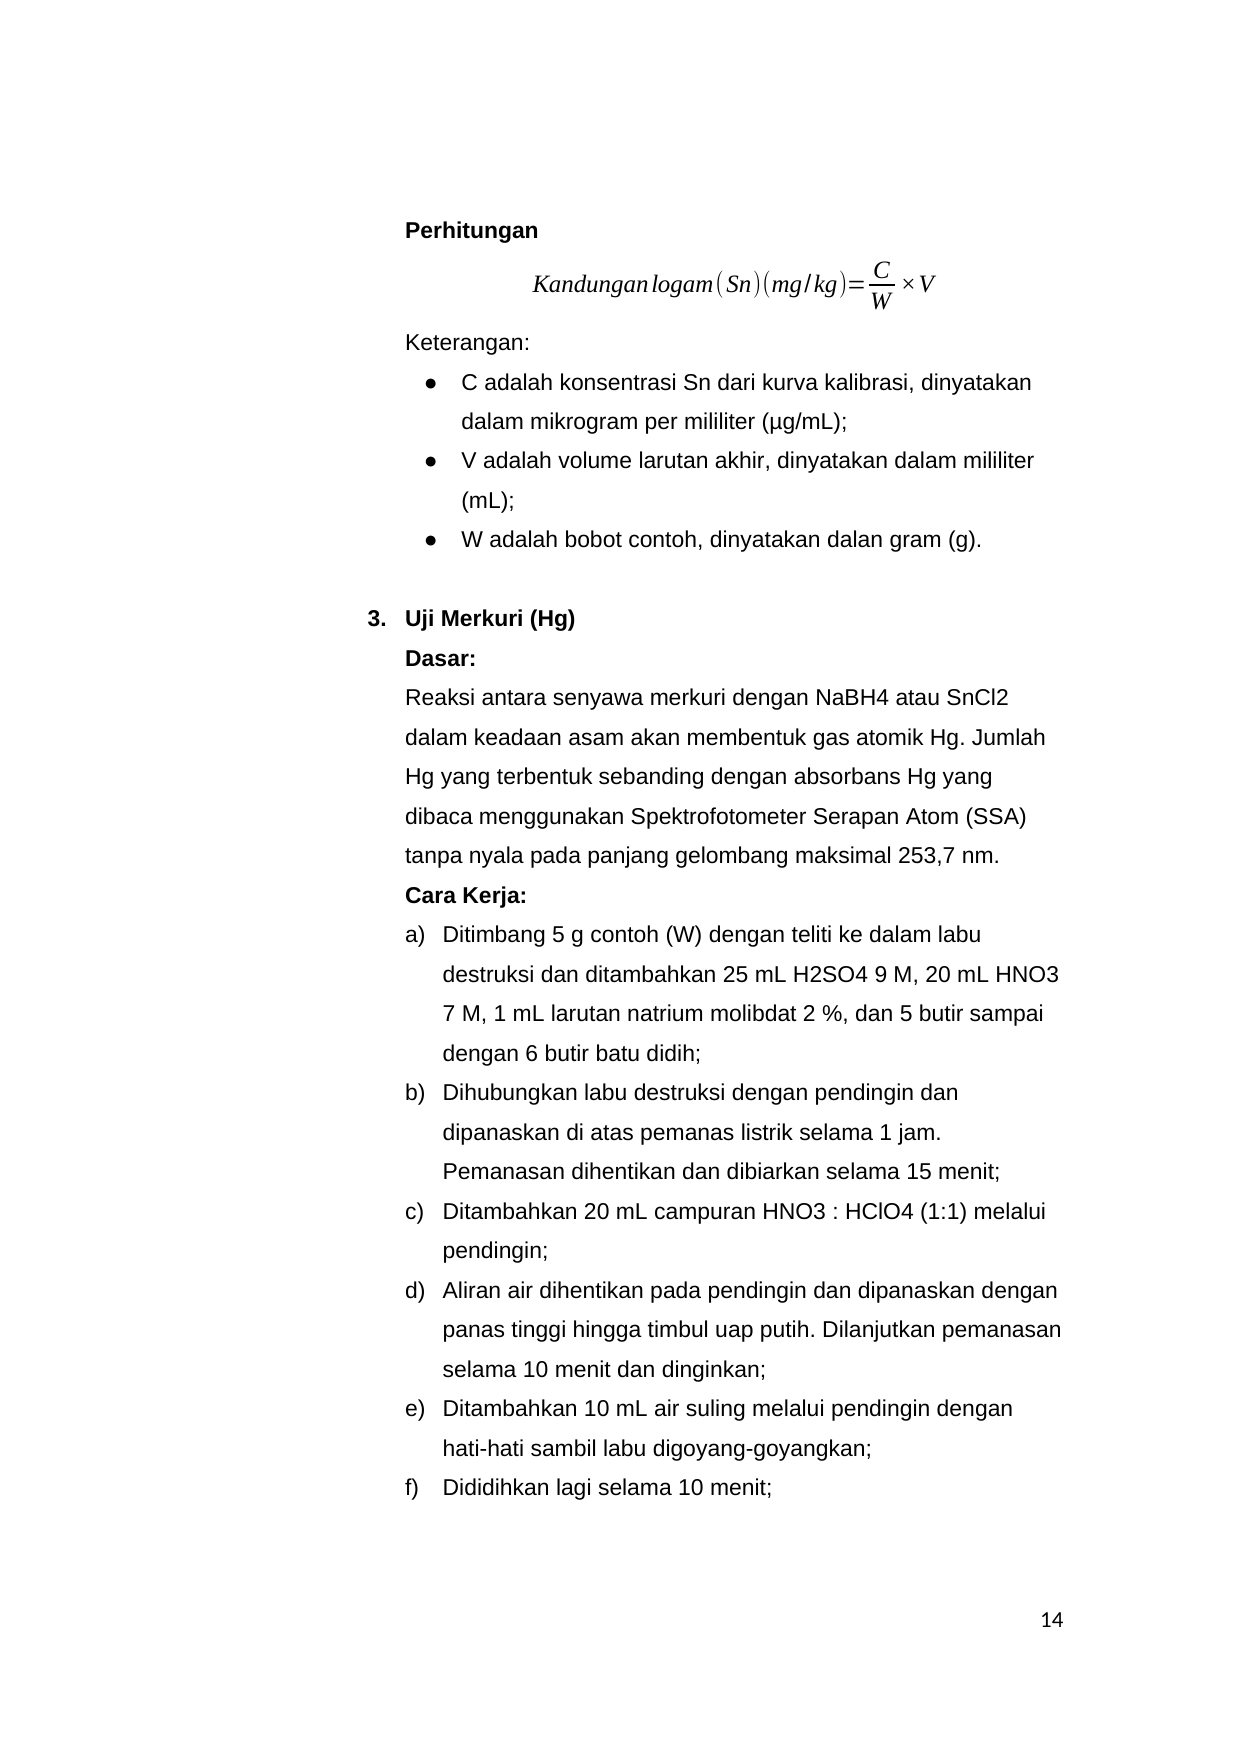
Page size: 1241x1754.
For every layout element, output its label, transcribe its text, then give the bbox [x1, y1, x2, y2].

list Ditimbang 5 g contoh (W) dengan teliti ke dalam labu destruksi dan ditambahkan 25 mL H2SO4 9 M, 20 mL HNO3 7 M, 1 mL larutan natrium molibdat 2 %, dan 5 butir sampai dengan 6 butir batu didih; [405, 921, 1063, 1066]
list Dihubungkan labu destruksi dengan pendingin dan dipanaskan di atas pemanas listrik selama 1 jam. Pemanasan dihentikan dan dibiarkan selama 15 menit; [405, 1079, 1063, 1184]
text Reaksi antara senyawa merkuri dengan NaBH4 atau SnCl2 dalam keadaan asam akan membentuk gas atomik Hg. Jumlah Hg yang terbentuk sebanding dengan absorbans Hg yang dibaca menggunakan Spektrofotometer Serapan Atom (SSA) tanpa nyala pada panjang gelombang maksimal 253,7 nm. [405, 684, 1063, 869]
list Aliran air dihentikan pada pendingin dan dipanaskan dengan panas tinggi hingga timbul uap putih. Dilanjutkan pemanasan selama 10 menit dan dinginkan; [405, 1277, 1063, 1382]
list W adalah bobot contoh, dinyatakan dalan gram (g). [424, 526, 1063, 553]
list Ditambahkan 20 mL campuran HNO3 : HClO4 (1:1) melalui pendingin; [405, 1198, 1063, 1263]
text Keterangan: [405, 329, 1063, 355]
list V adalah volume larutan akhir, dinyatakan dalam mililiter (mL); [424, 447, 1063, 513]
text Perhitungan [405, 217, 1063, 243]
list Dididihkan lagi selama 10 menit; [405, 1474, 1063, 1500]
list Ditambahkan 10 mL air suling melalui pendingin dengan hati-hati sambil labu digoyang-goyangkan; [405, 1395, 1063, 1461]
text Cara Kerja: [405, 882, 1063, 908]
text Dasar: [405, 645, 1063, 671]
list Uji Merkuri (Hg) [367, 605, 1063, 632]
list C adalah konsentrasi Sn dari kurva kalibrasi, dinyatakan dalam mikrogram per mililiter (µg/mL); [424, 368, 1063, 434]
